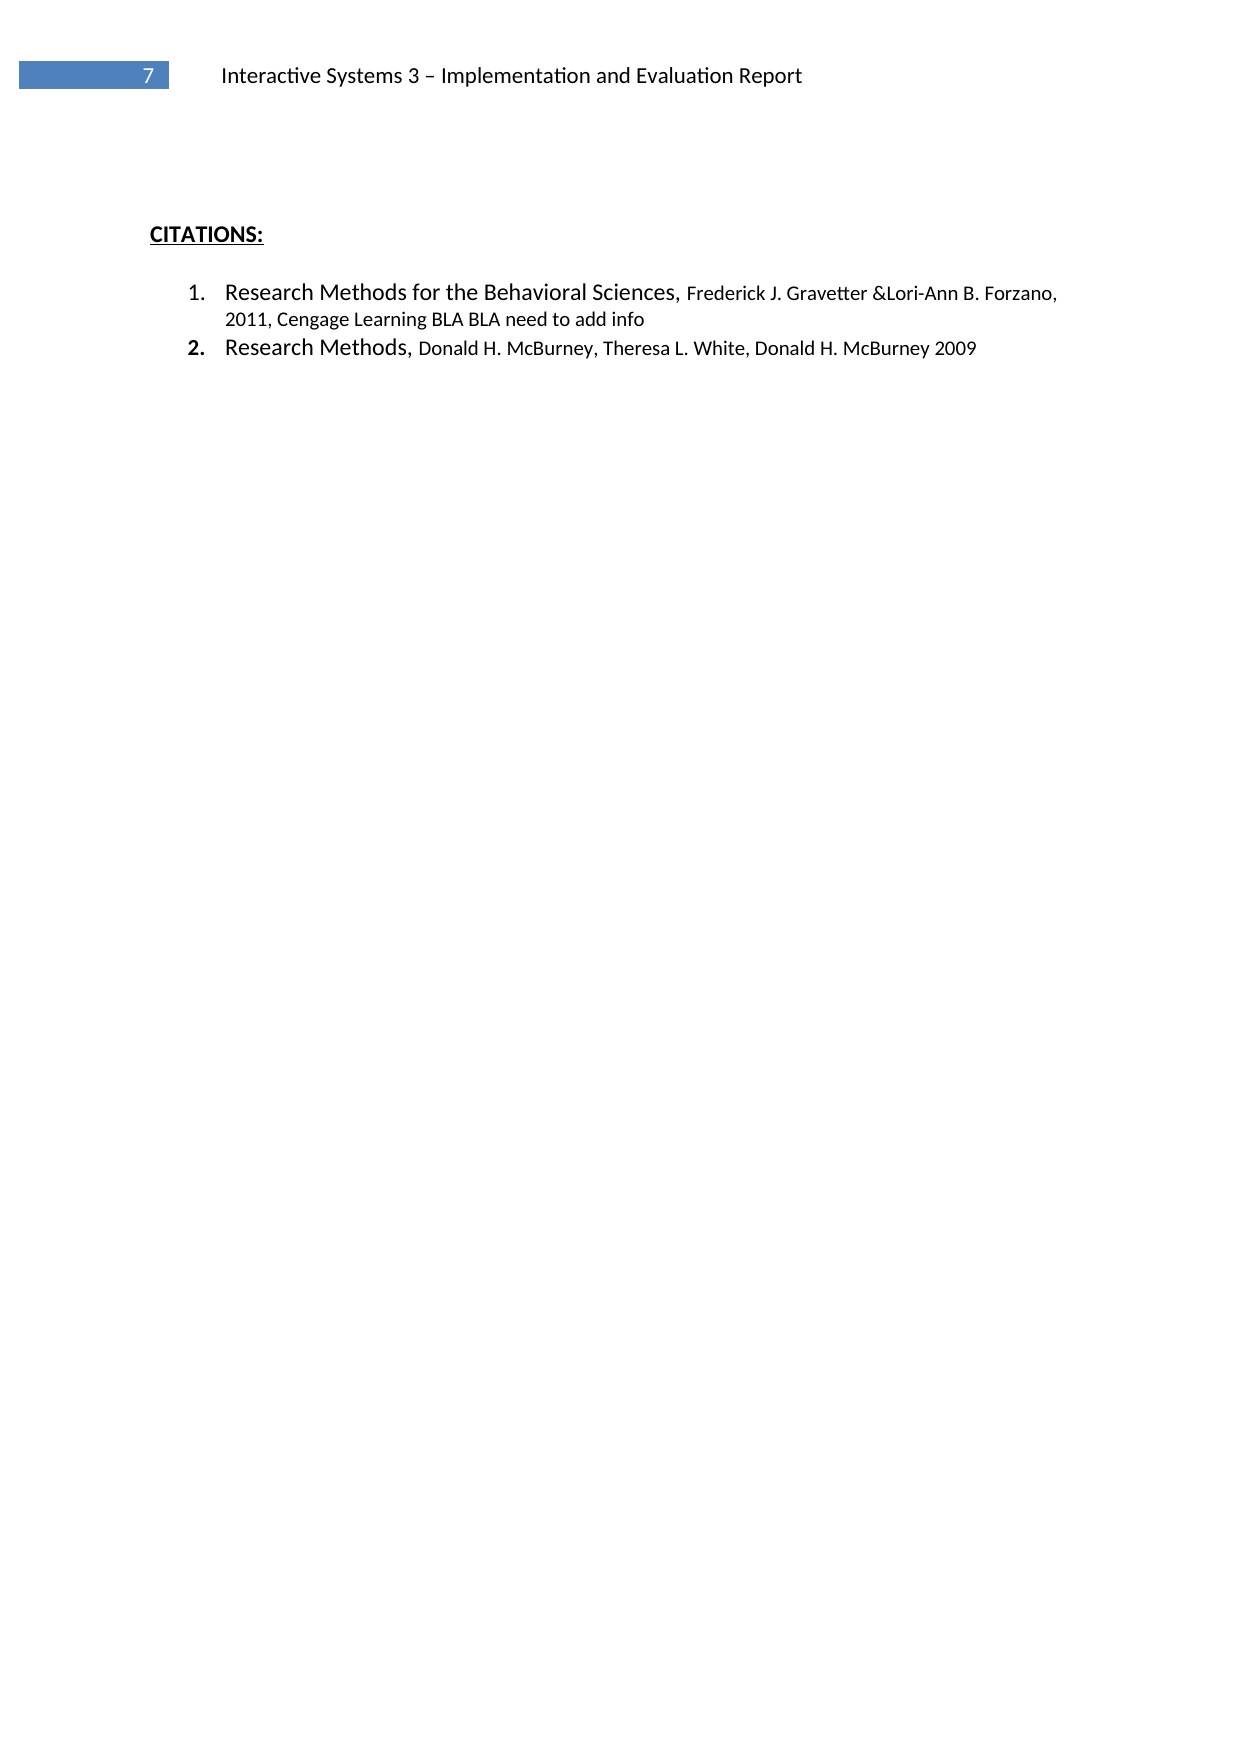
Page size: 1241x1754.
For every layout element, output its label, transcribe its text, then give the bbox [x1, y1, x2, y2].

text CITATIONS: [150, 150, 1090, 248]
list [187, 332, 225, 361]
list Research Methods, Donald H. McBurney, Theresa L. White, Donald H. McBurney 2009 [418, 332, 1090, 361]
list Research Methods for the Behavioral Sciences, Frederick J. Gravetter &Lori-Ann B. Forzano, 2011, Cengage Learning BLA BLA need to add info [187, 277, 1090, 332]
